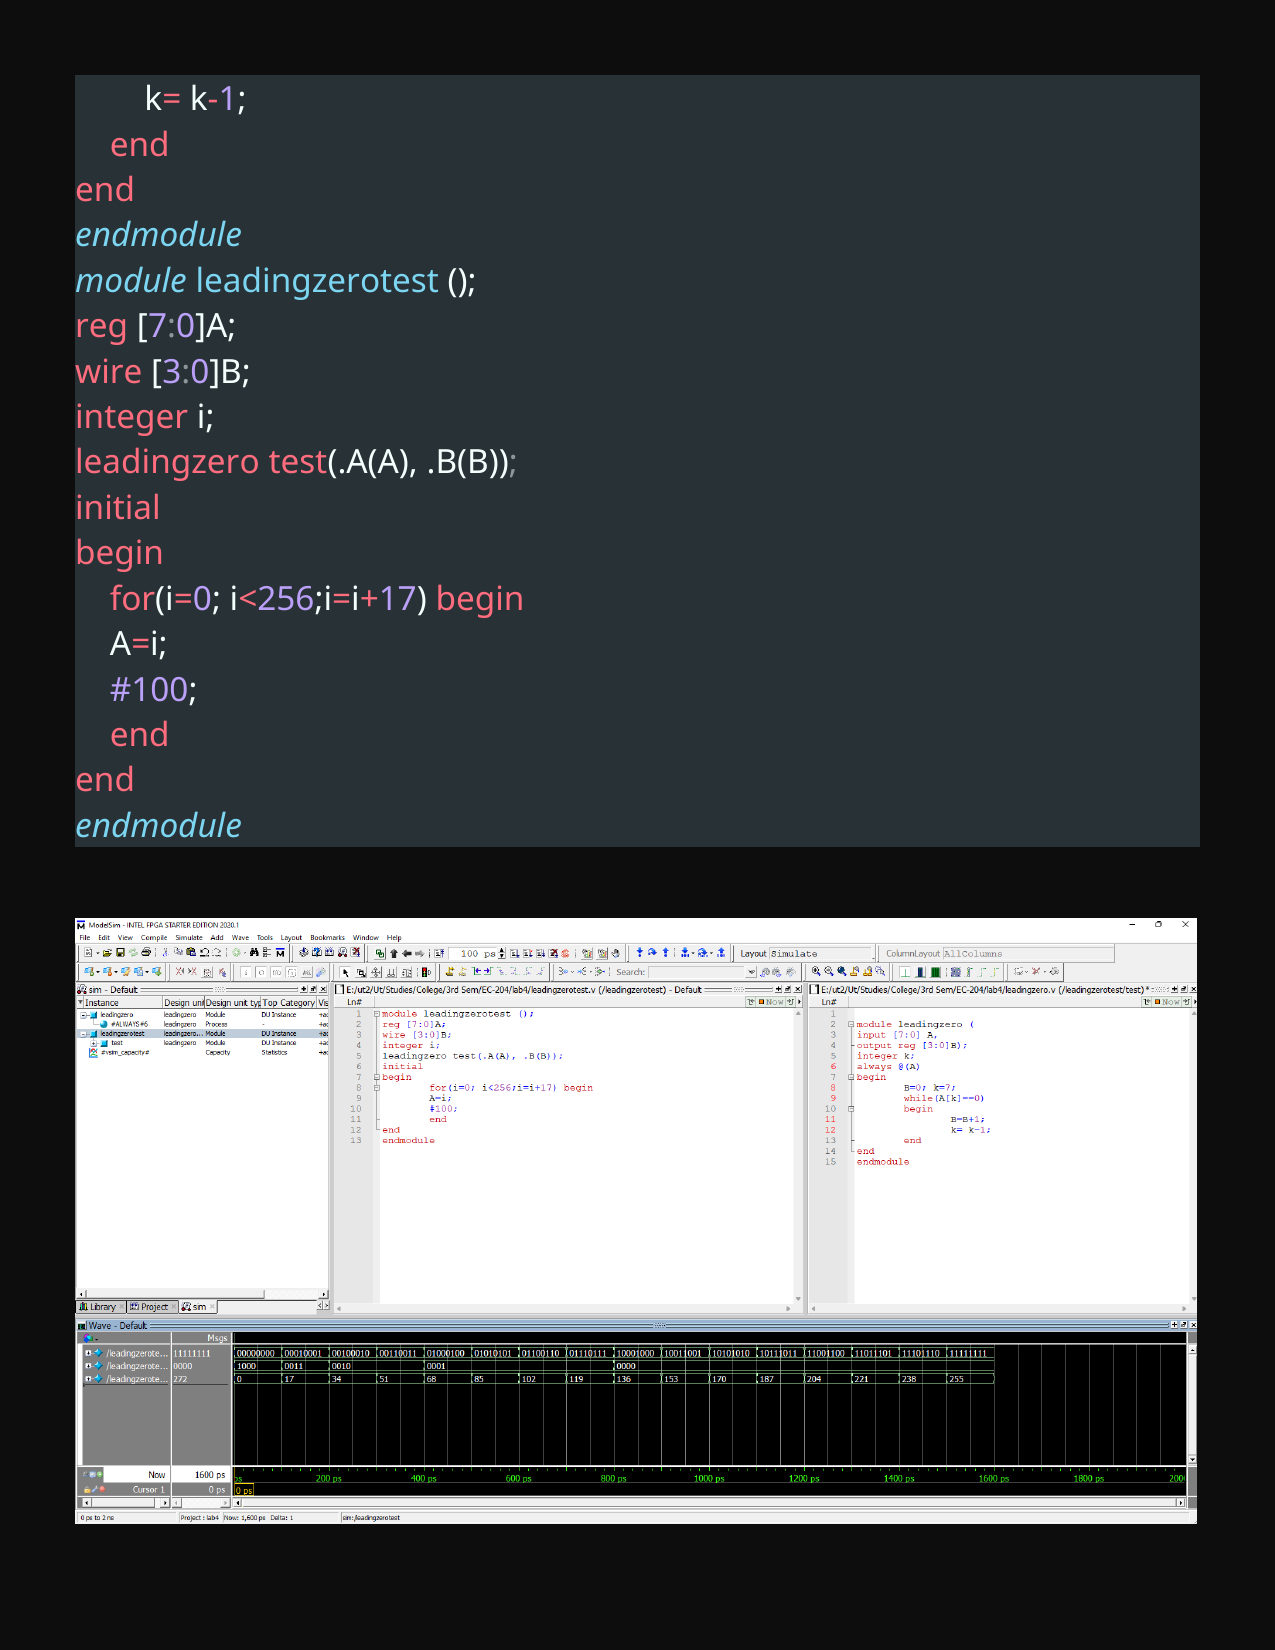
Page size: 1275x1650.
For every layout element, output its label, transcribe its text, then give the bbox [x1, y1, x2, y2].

text #100; [75, 665, 1200, 711]
text end [75, 120, 1200, 166]
text end [75, 166, 1200, 211]
text A=i; [75, 620, 1200, 665]
picture [75, 918, 1197, 1524]
text k= k-1; [75, 75, 1200, 120]
text endmodule [75, 211, 1200, 257]
text integer i; [75, 393, 1200, 438]
text for(i=0; i<256;i=i+17) begin [75, 574, 1200, 620]
text begin [75, 529, 1200, 574]
text reg [7:0]A; [75, 302, 1200, 347]
text wire [3:0]B; [75, 347, 1200, 393]
text end [75, 711, 1200, 756]
text end [75, 756, 1200, 802]
text module leadingzerotest (); [75, 257, 1200, 302]
text leadingzero test(.A(A), .B(B)); [75, 438, 1200, 484]
text initial [75, 484, 1200, 529]
text endmodule [75, 802, 1200, 847]
